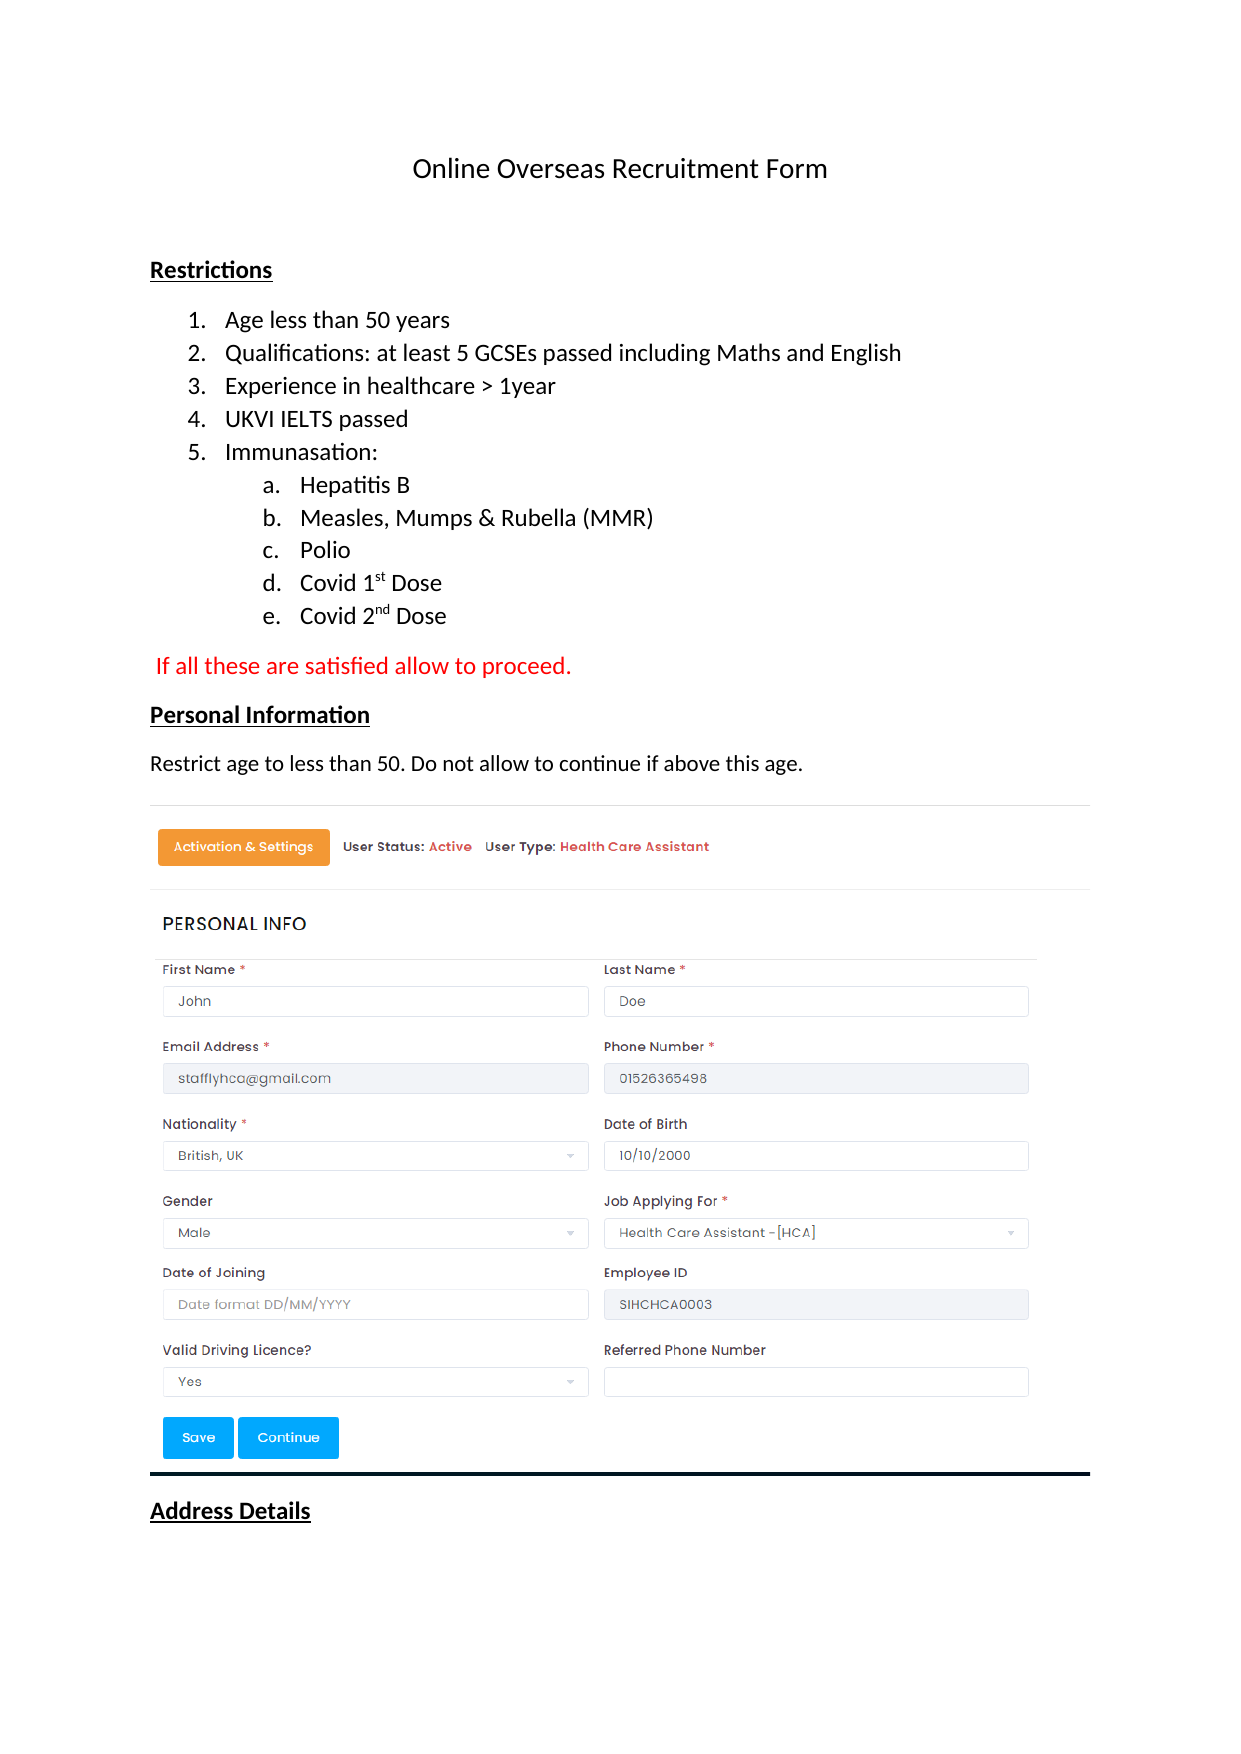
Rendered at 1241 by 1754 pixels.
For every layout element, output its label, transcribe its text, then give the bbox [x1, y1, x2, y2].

text Personal Information [150, 700, 1090, 730]
list Polio [262, 535, 1090, 565]
list Immunasation: [187, 436, 1090, 466]
list Hepatitis B [262, 469, 1090, 499]
list UKVI IELTS passed [187, 403, 1090, 433]
list Covid 2nd Dose [262, 601, 1090, 631]
text Address Details [150, 1495, 1090, 1525]
list Age less than 50 years [187, 304, 1090, 335]
list Measles, Mumps & Rubella (MMR) [262, 502, 1090, 532]
text Restrictions [150, 255, 1090, 285]
text If all these are satisfied allow to proceed. [150, 650, 1090, 681]
text Restrict age to less than 50. Do not allow to continue if above this age. [150, 749, 1090, 777]
list Qualifications: at least 5 GCSEs passed including Maths and English [187, 337, 1090, 368]
list Experience in healthcare > 1year [187, 370, 1090, 401]
picture [150, 796, 1091, 1476]
text Online Overseas Recruitment Form [150, 150, 1090, 186]
list Covid 1st Dose [262, 568, 1090, 598]
